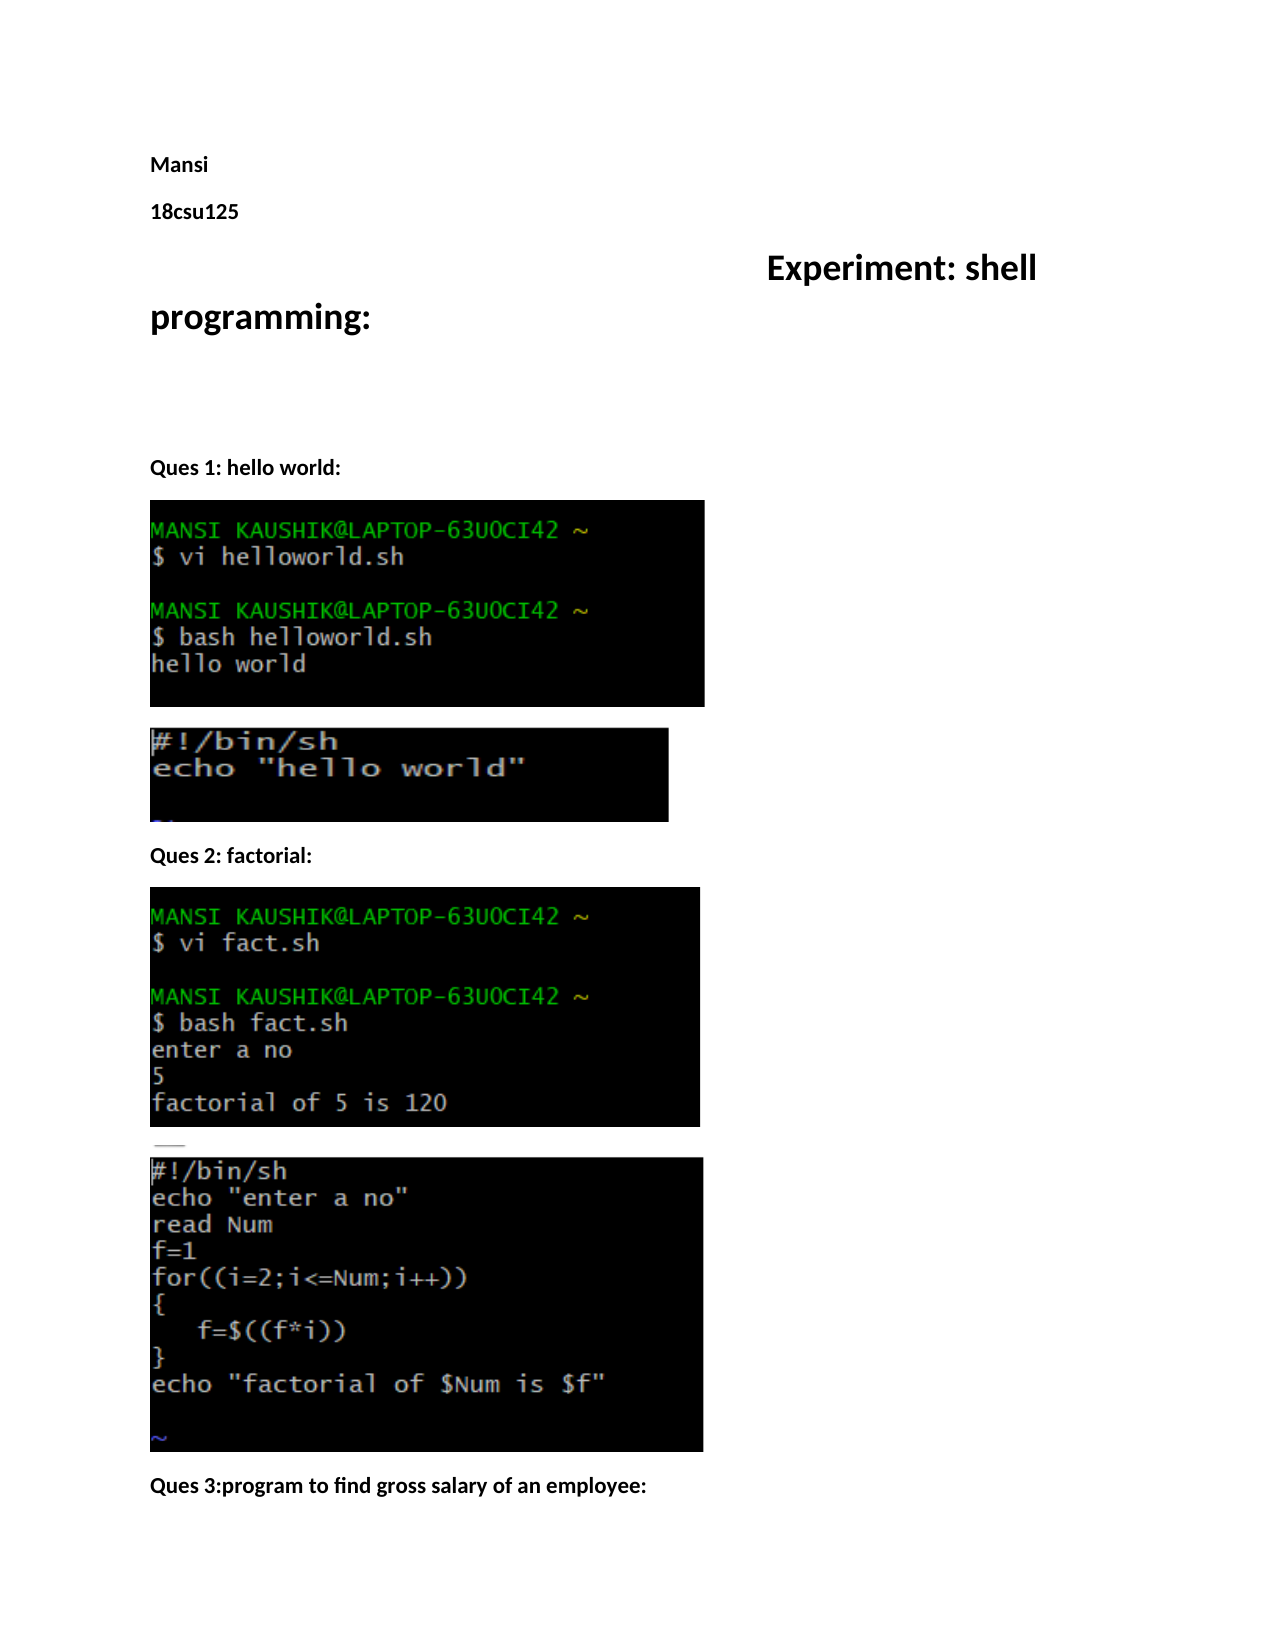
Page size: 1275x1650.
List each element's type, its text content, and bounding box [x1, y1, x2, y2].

picture [150, 500, 705, 707]
text 18csu125 [150, 197, 1125, 225]
picture [150, 725, 669, 822]
text Mansi [150, 150, 1125, 178]
picture [150, 887, 700, 1127]
text Experiment: shell programming: [150, 244, 1125, 339]
picture [150, 1145, 704, 1452]
text Ques 1: hello world: [150, 453, 1125, 481]
text Ques 3:program to find gross salary of an employee: [150, 1471, 1125, 1499]
text Ques 2: factorial: [150, 841, 1125, 869]
